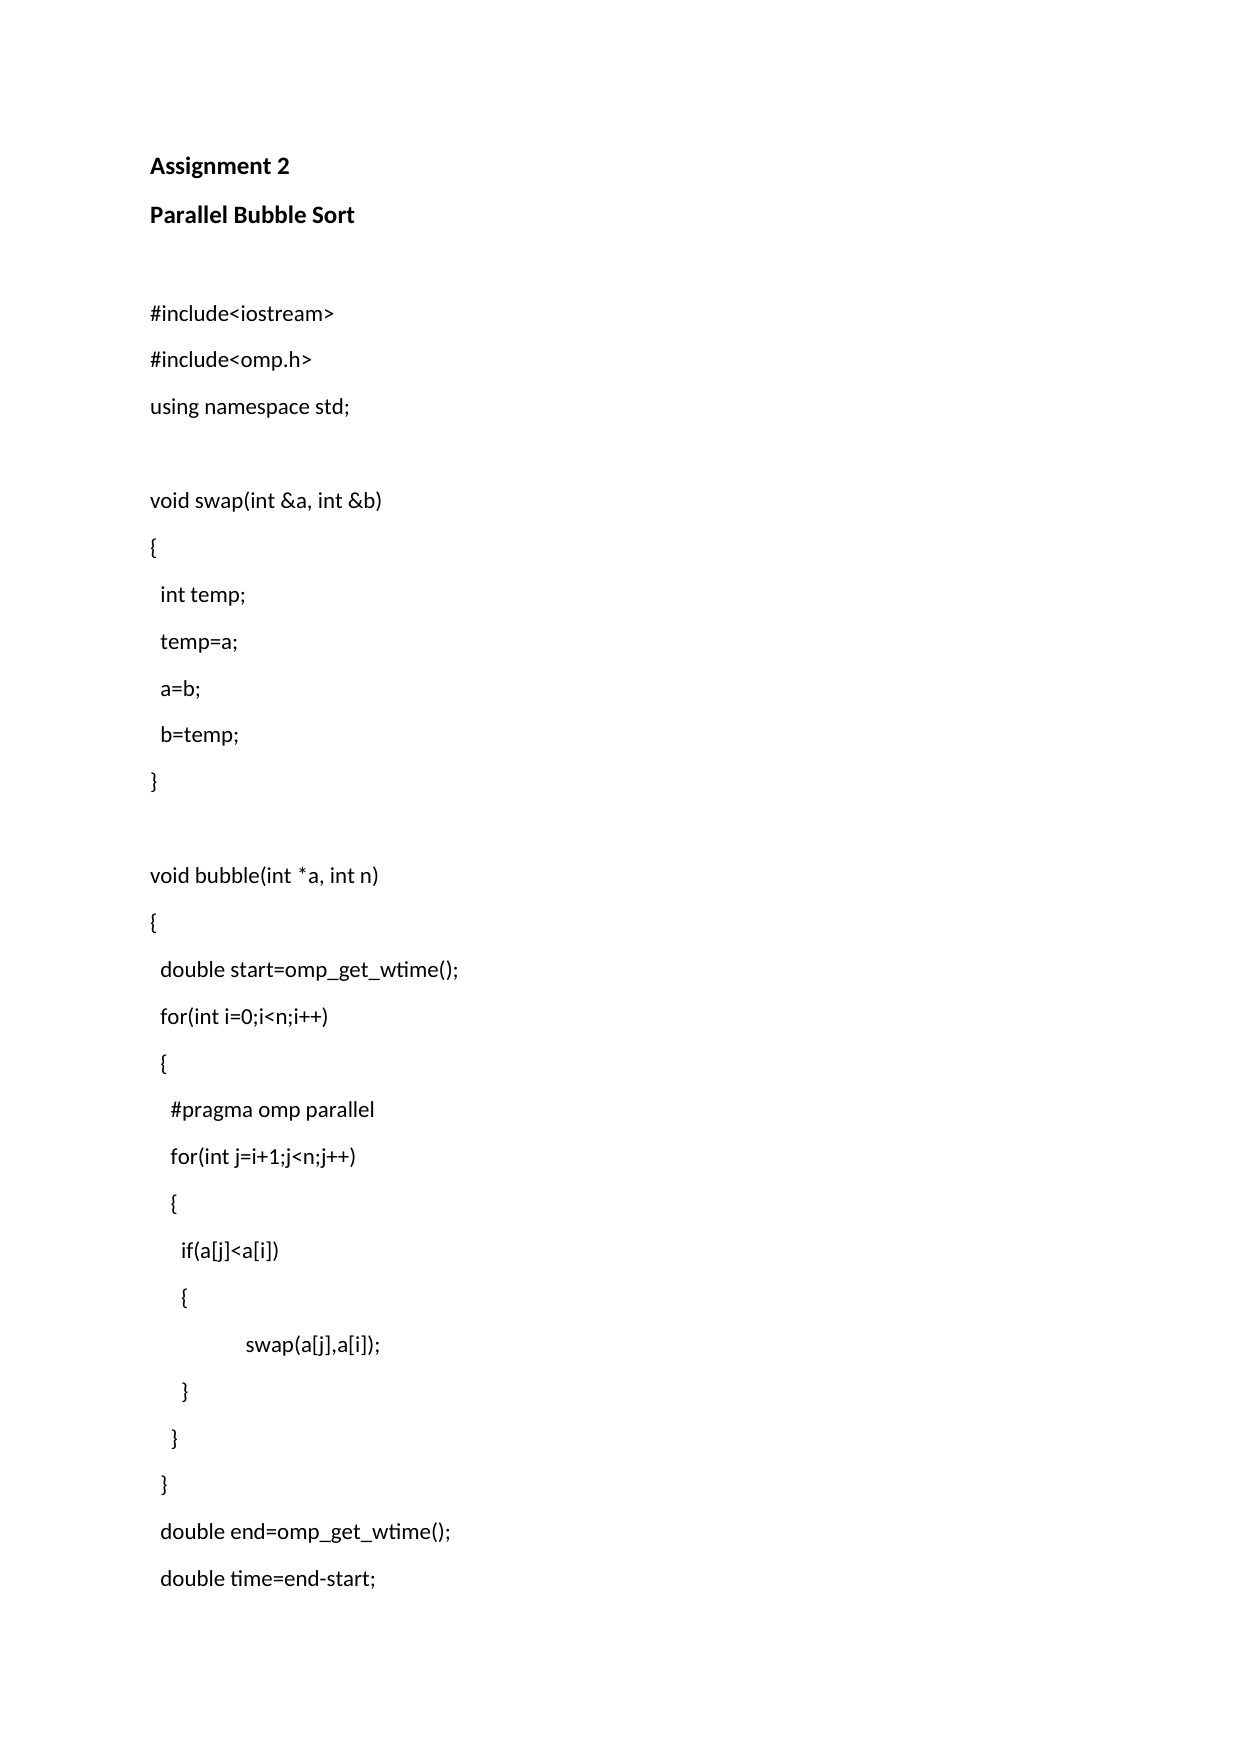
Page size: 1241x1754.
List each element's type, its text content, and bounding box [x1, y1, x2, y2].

text { [150, 1189, 1090, 1217]
text double end=omp_get_wtime(); [150, 1517, 1090, 1546]
text { [150, 1283, 1090, 1311]
text temp=a; [150, 627, 1090, 655]
text a=b; [150, 674, 1090, 702]
text int temp; [150, 580, 1090, 608]
text b=temp; [150, 721, 1090, 749]
text if(a[j]<a[i]) [150, 1236, 1090, 1264]
text { [150, 908, 1090, 936]
text swap(a[j],a[i]); [150, 1330, 1090, 1358]
text #include<omp.h> [150, 346, 1090, 374]
text Assignment 2 [150, 150, 1090, 181]
text for(int j=i+1;j<n;j++) [150, 1142, 1090, 1171]
text } [150, 1377, 1090, 1405]
text void bubble(int *a, int n) [150, 861, 1090, 889]
text for(int i=0;i<n;i++) [150, 1002, 1090, 1030]
text } [150, 1424, 1090, 1452]
text #include<iostream> [150, 299, 1090, 327]
text double start=omp_get_wtime(); [150, 955, 1090, 983]
text { [150, 533, 1090, 561]
text } [150, 767, 1090, 796]
text void swap(int &a, int &b) [150, 486, 1090, 514]
text double time=end-start; [150, 1564, 1090, 1592]
text Parallel Bubble Sort [150, 199, 1090, 230]
text using namespace std; [150, 392, 1090, 421]
text #pragma omp parallel [150, 1096, 1090, 1124]
text } [150, 1471, 1090, 1499]
text { [150, 1049, 1090, 1077]
